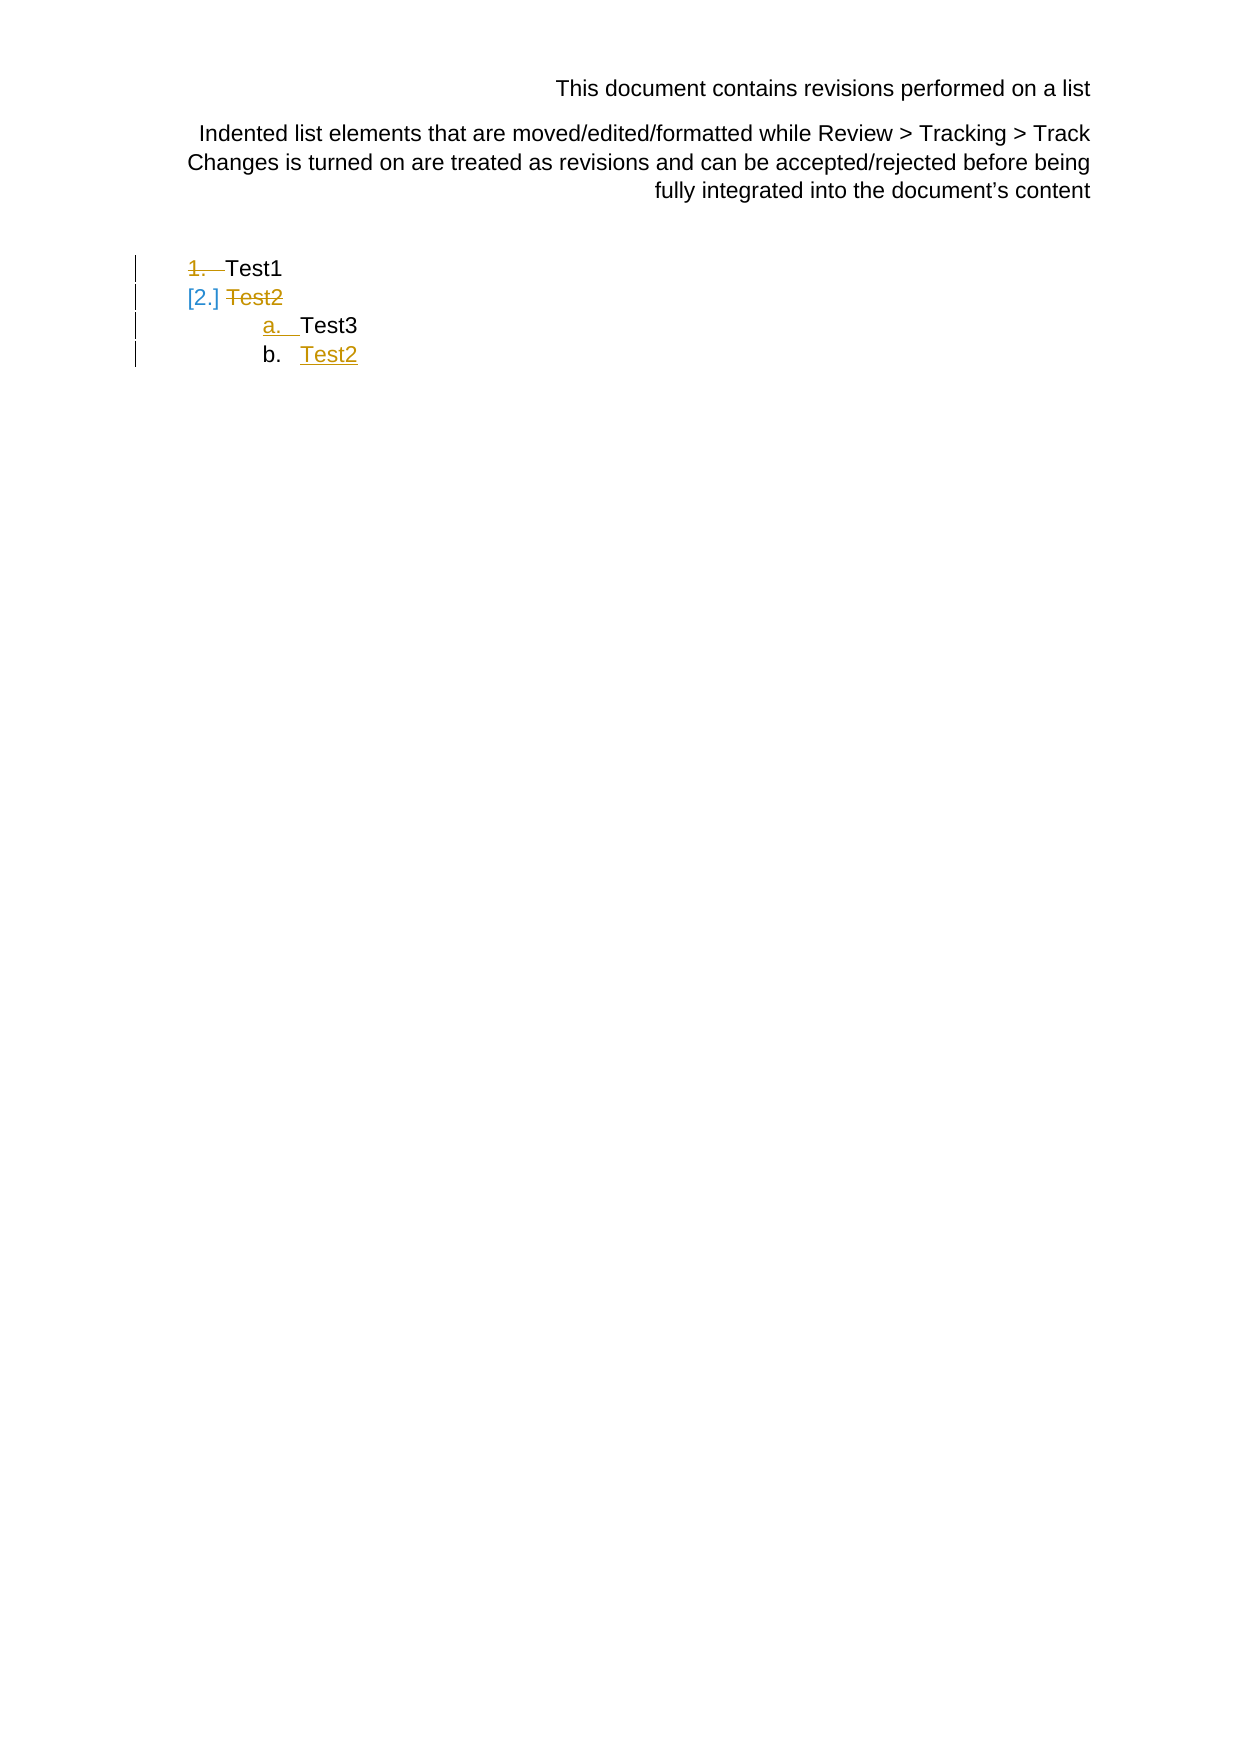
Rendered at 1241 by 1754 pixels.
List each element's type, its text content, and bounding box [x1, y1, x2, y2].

list Test3 [262, 312, 1090, 339]
list Test1 [187, 255, 1090, 282]
